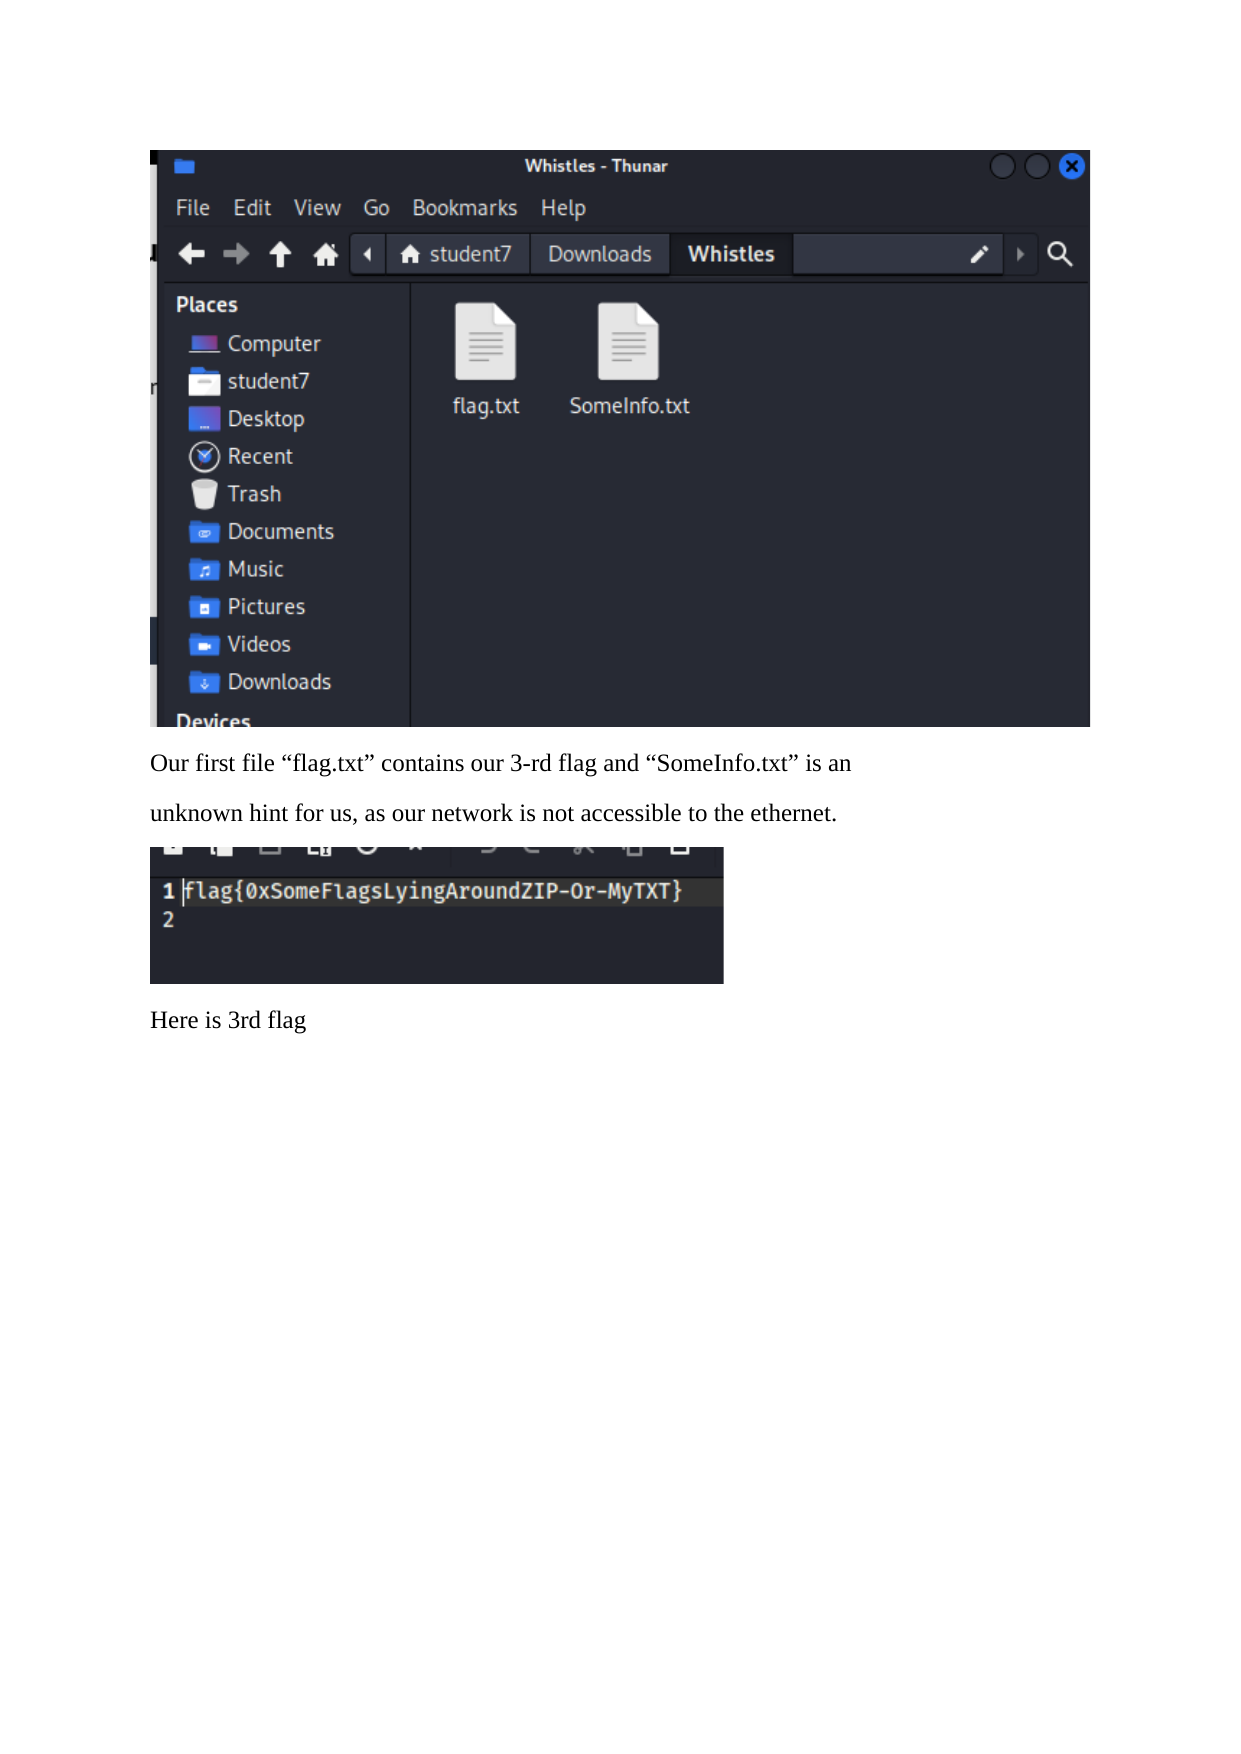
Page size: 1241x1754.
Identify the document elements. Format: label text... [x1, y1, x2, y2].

picture [150, 847, 724, 984]
text Here is 3rd flag [150, 1006, 1090, 1034]
picture [150, 150, 1091, 727]
text Our first file “flag.txt” contains our 3-rd flag and “SomeInfo.txt” is an [150, 748, 1090, 777]
text unknown hint for us, as our network is not accessible to the ethernet. [150, 798, 1090, 827]
